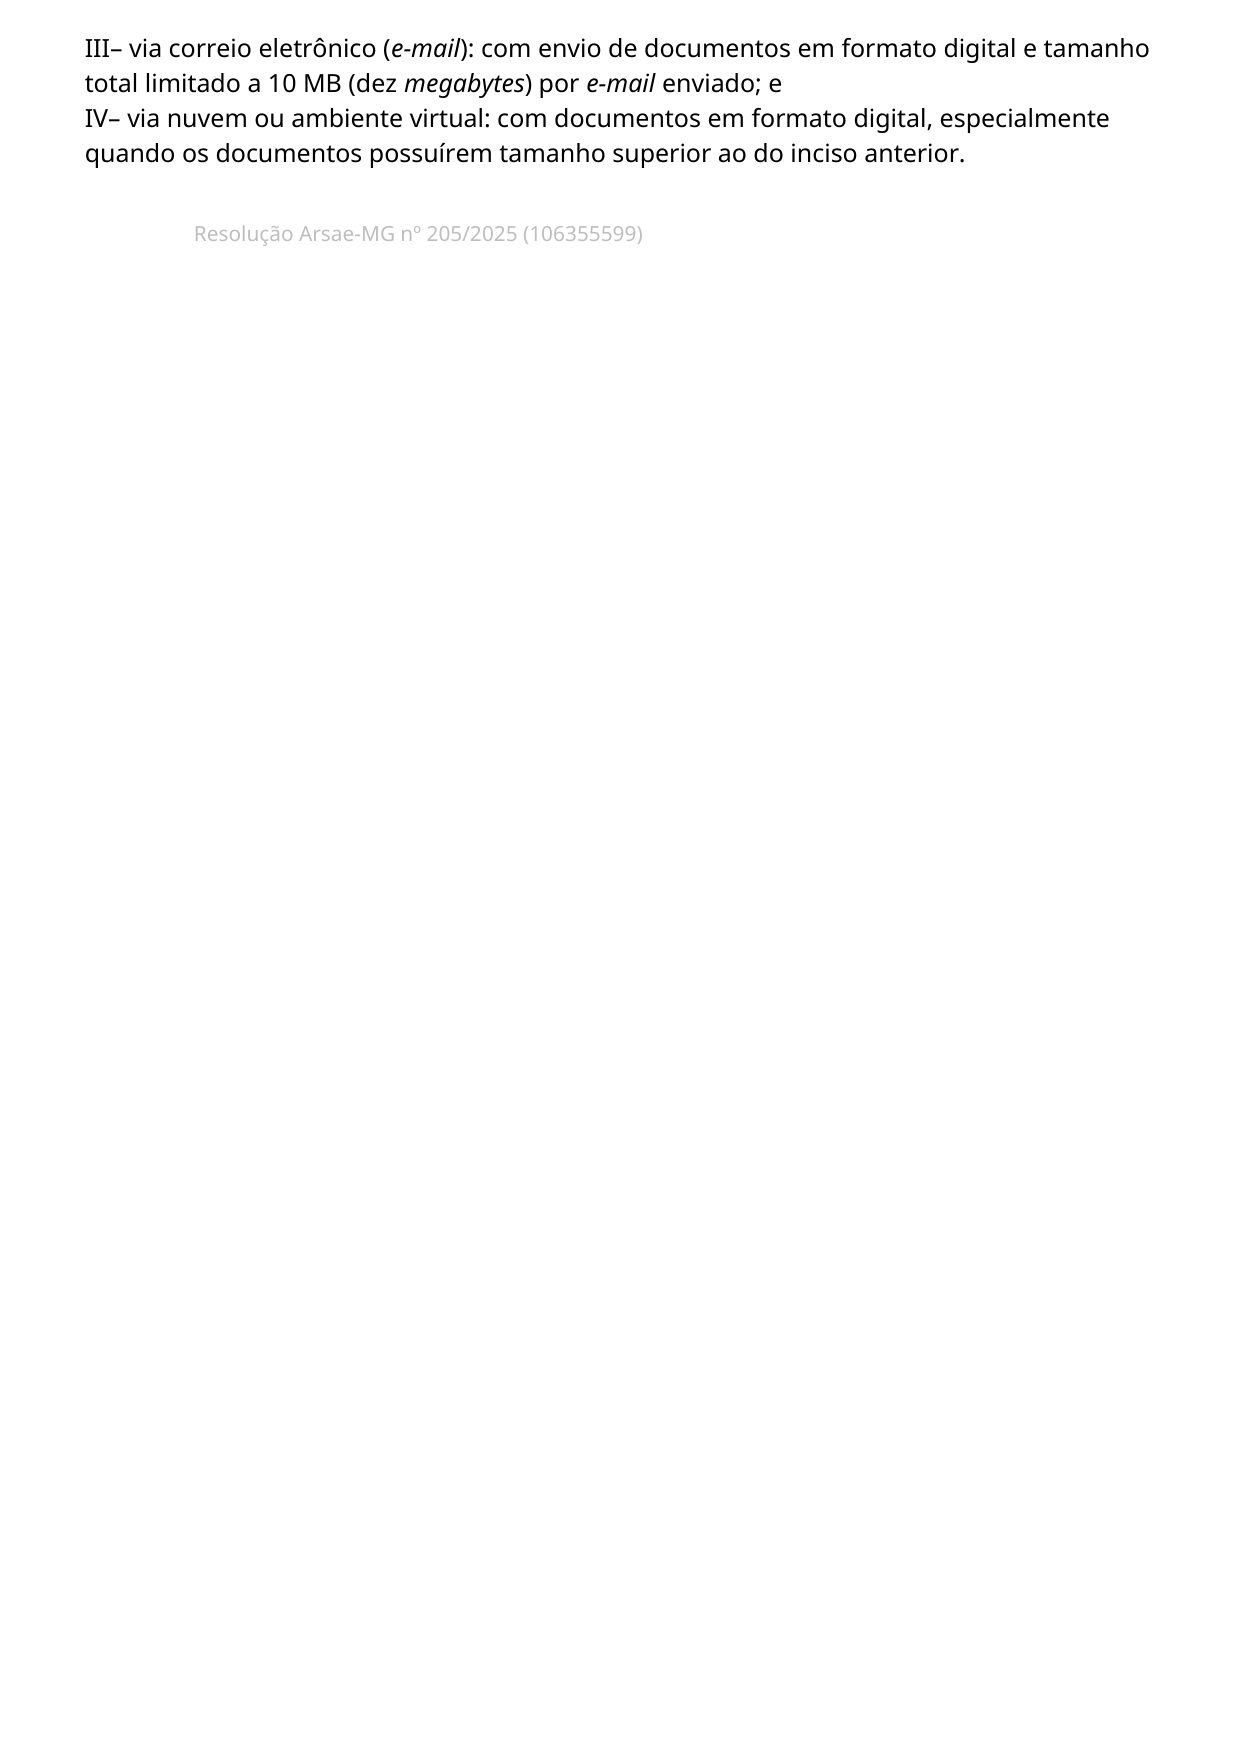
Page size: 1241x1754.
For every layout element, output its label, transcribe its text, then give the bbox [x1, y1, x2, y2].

text Resolução Arsae-MG nº 205/2025 (106355599) [194, 223, 660, 246]
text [84, 29, 1164, 169]
